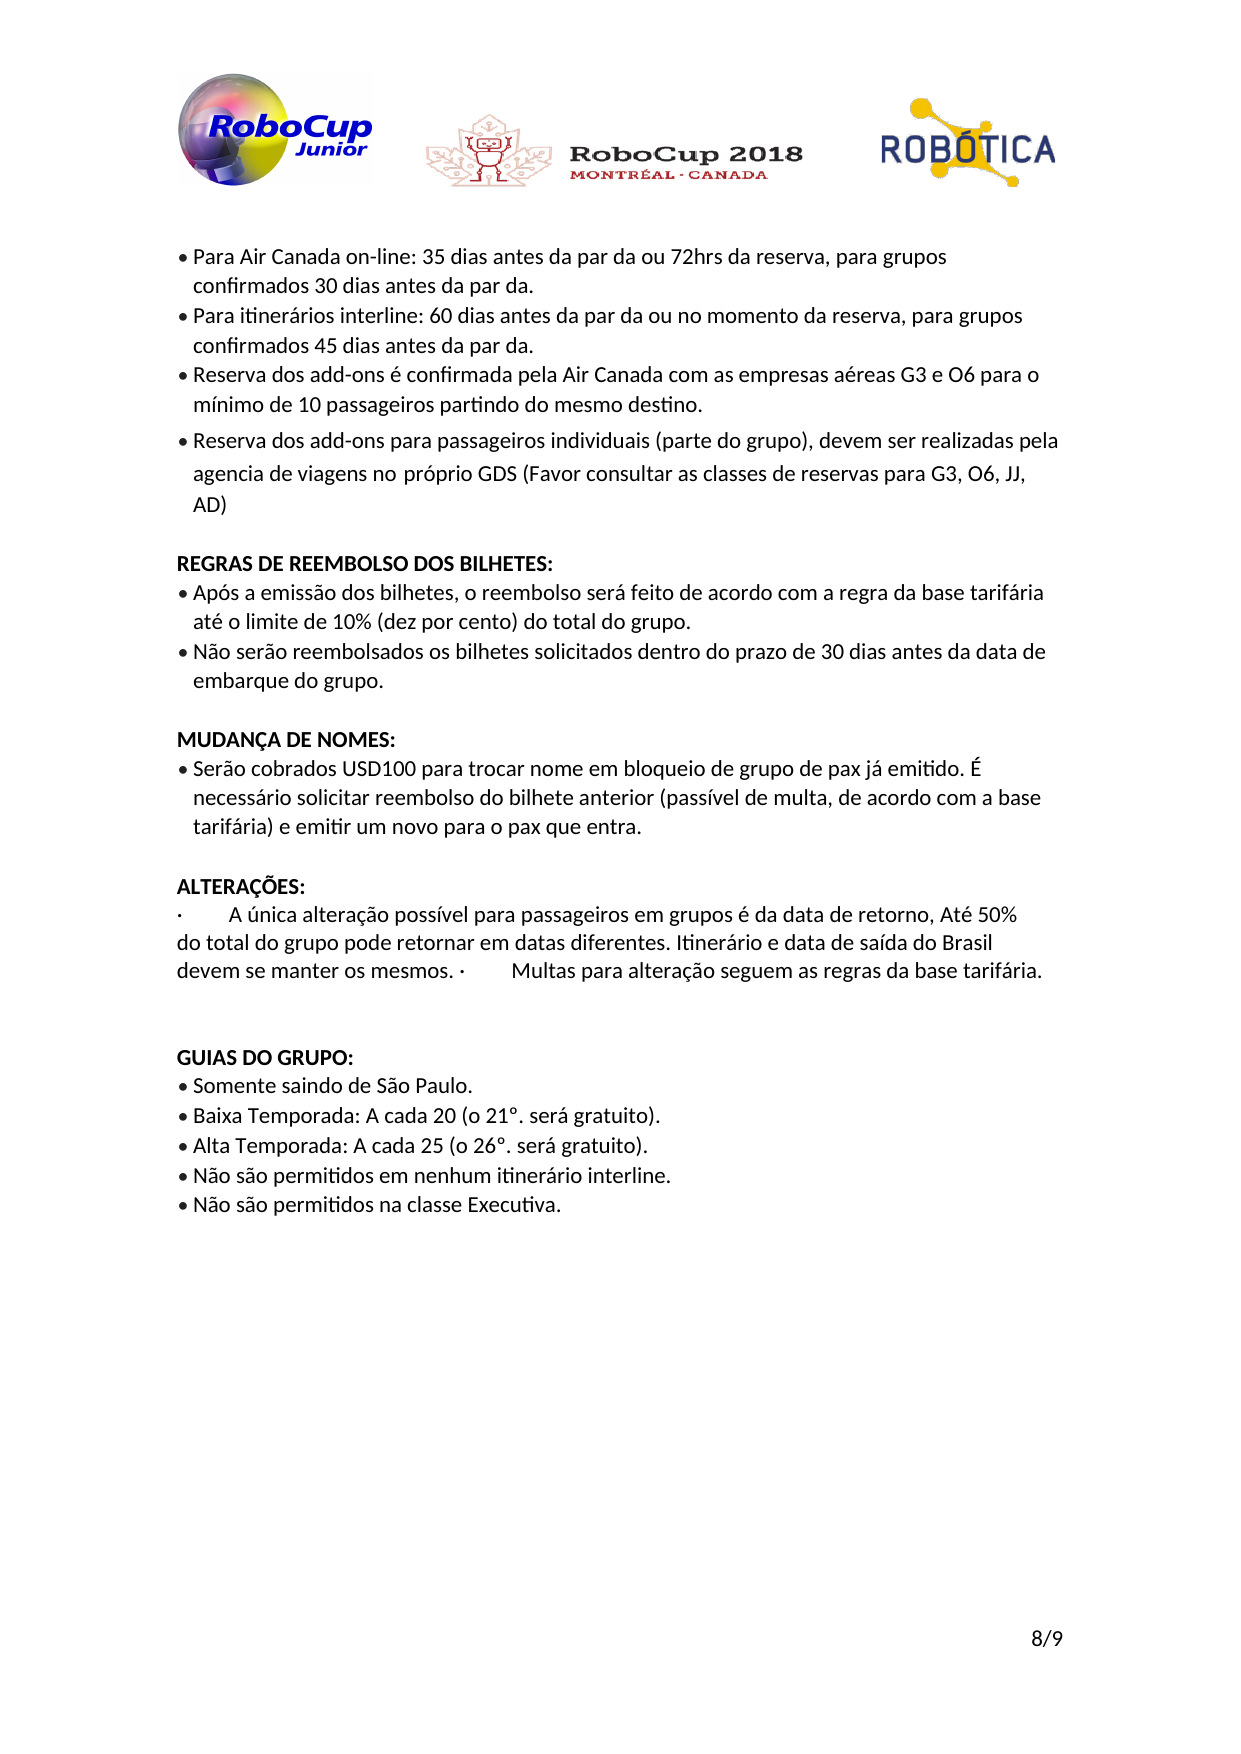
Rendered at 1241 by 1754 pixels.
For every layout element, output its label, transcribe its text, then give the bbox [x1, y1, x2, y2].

picture [424, 112, 805, 187]
picture [177, 73, 373, 187]
text GUIAS DO GRUPO: [177, 1043, 1063, 1071]
list Somente saindo de São Paulo. [177, 1071, 1063, 1099]
list Não são permitidos na classe Executiva. [177, 1191, 1063, 1218]
text ALTERAÇÕES: [177, 872, 1063, 900]
list Baixa Temporada: A cada 20 (o 21º. será gratuito). [177, 1101, 1063, 1129]
text REGRAS DE REEMBOLSO DOS BILHETES: [177, 549, 1063, 578]
list Não serão reembolsados os bilhetes solicitados dentro do prazo de 30 dias antes da data de embarque do grupo. [177, 637, 1063, 694]
list Alta Temporada: A cada 25 (o 26º. será gratuito). [177, 1131, 1063, 1159]
list Não são permitidos em nenhum itinerário interline. [177, 1161, 1063, 1189]
list Reserva dos add-ons é confirmada pela Air Canada com as empresas aéreas G3 e O6 para o mínimo de 10 passageiros partindo do mesmo destino. [177, 361, 1063, 418]
list Para itinerários interline: 60 dias antes da par da ou no momento da reserva, para grupos confirmados 45 dias antes da par da. [177, 301, 1063, 359]
list Reserva dos add-ons para passageiros individuais (parte do grupo), devem ser realizadas pela agencia de viagens no próprio GDS (Favor consultar as classes de reservas para G3, O6, JJ, AD) [177, 427, 1063, 518]
text MUDANÇA DE NOMES: [177, 726, 1063, 754]
list Para Air Canada on-line: 35 dias antes da par da ou 72hrs da reserva, para grupos confirmados 30 dias antes da par da. [177, 242, 1063, 300]
list Após a emissão dos bilhetes, o reembolso será feito de acordo com a regra da base tarifária até o limite de 10% (dez por cento) do total do grupo. [177, 578, 1063, 635]
list Serão cobrados USD100 para trocar nome em bloqueio de grupo de pax já emitido. É necessário solicitar reembolso do bilhete anterior (passível de multa, de acordo com a base tarifária) e emitir um novo para o pax que entra. [177, 754, 1063, 840]
text · A única alteração possível para passageiros em grupos é da data de retorno, Até 50% do total do grupo pode retornar em datas diferentes. Itinerário e data de saída do Brasil devem se manter os mesmos. · Multas para alteração seguem as regras da base tarifária. [177, 900, 1047, 984]
picture [881, 98, 1056, 187]
